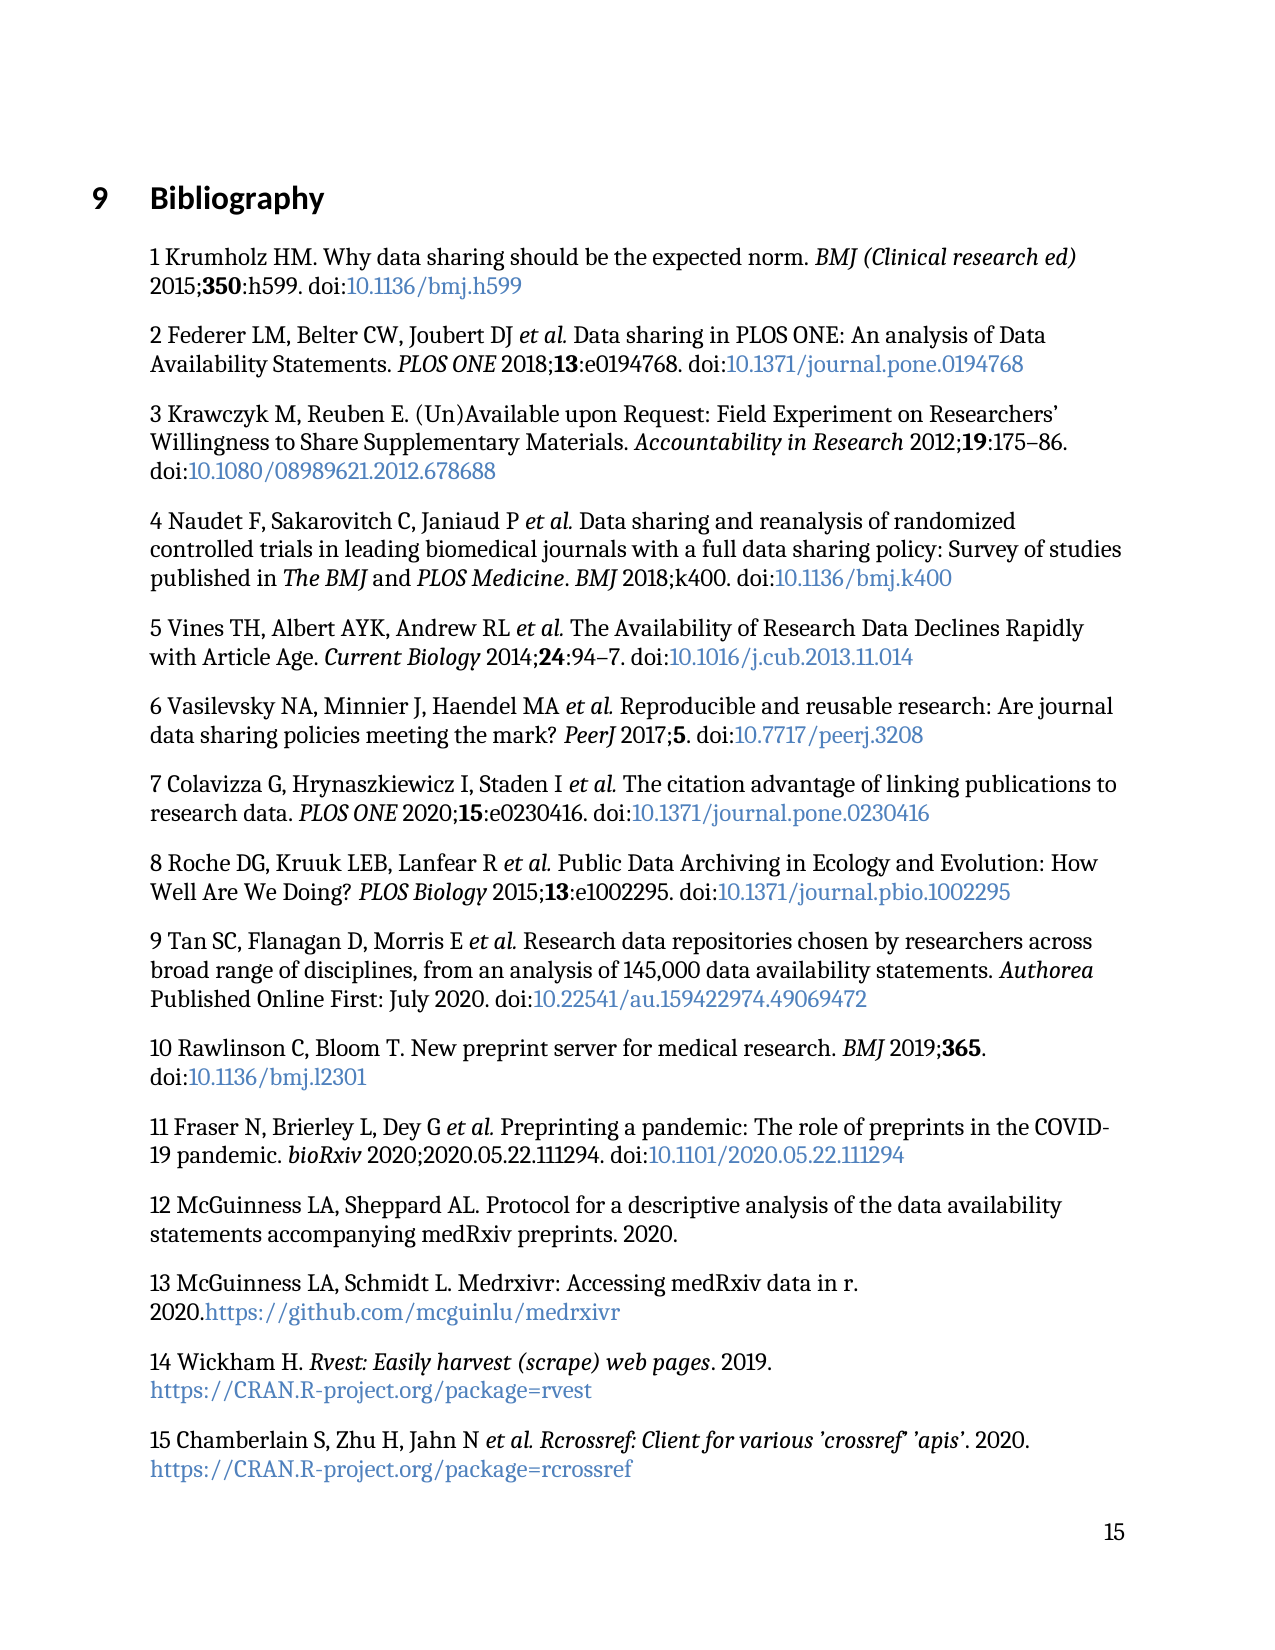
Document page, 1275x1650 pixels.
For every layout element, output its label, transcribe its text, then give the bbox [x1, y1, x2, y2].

text 6 Vasilevsky NA, Minnier J, Haendel MA et al. Reproducible and reusable research: Are journal data sharing policies meeting the mark? PeerJ 2017;5. doi:10.7717/peerj.3208 [150, 692, 1125, 749]
text 8 Roche DG, Kruuk LEB, Lanfear R et al. Public Data Archiving in Ecology and Evolution: How Well Are We Doing? PLOS Biology 2015;13:e1002295. doi:10.1371/journal.pbio.1002295 [150, 849, 1125, 906]
text 10 Rawlinson C, Bloom T. New preprint server for medical research. BMJ 2019;365. doi:10.1136/bmj.l2301 [150, 1034, 1125, 1092]
text 7 Colavizza G, Hrynaszkiewicz I, Staden I et al. The citation advantage of linking publications to research data. PLOS ONE 2020;15:e0230416. doi:10.1371/journal.pone.0230416 [150, 770, 1125, 828]
subtitle Bibliography [91, 177, 1125, 218]
text 12 McGuinness LA, Sheppard AL. Protocol for a descriptive analysis of the data availability statements accompanying medRxiv preprints. 2020. [150, 1191, 1125, 1248]
text 2 Federer LM, Belter CW, Joubert DJ et al. Data sharing in PLOS ONE: An analysis of Data Availability Statements. PLOS ONE 2018;13:e0194768. doi:10.1371/journal.pone.0194768 [150, 321, 1125, 379]
text 4 Naudet F, Sakarovitch C, Janiaud P et al. Data sharing and reanalysis of randomized controlled trials in leading biomedical journals with a full data sharing policy: Survey of studies published in The BMJ and PLOS Medicine. BMJ 2018;k400. doi:10.1136/bmj.k400 [150, 507, 1125, 593]
text 11 Fraser N, Brierley L, Dey G et al. Preprinting a pandemic: The role of preprints in the COVID-19 pandemic. bioRxiv 2020;2020.05.22.111294. doi:10.1101/2020.05.22.111294 [150, 1112, 1125, 1170]
text 13 McGuinness LA, Schmidt L. Medrxivr: Accessing medRxiv data in r. 2020.https://github.com/mcguinlu/medrxivr [150, 1269, 1125, 1327]
text 5 Vines TH, Albert AYK, Andrew RL et al. The Availability of Research Data Declines Rapidly with Article Age. Current Biology 2014;24:94–7. doi:10.1016/j.cub.2013.11.014 [150, 614, 1125, 671]
text 1 Krumholz HM. Why data sharing should be the expected norm. BMJ (Clinical research ed) 2015;350:h599. doi:10.1136/bmj.h599 [150, 243, 1125, 300]
text 14 Wickham H. Rvest: Easily harvest (scrape) web pages. 2019. https://CRAN.R-project.org/package=rvest [150, 1347, 1125, 1405]
text 3 Krawczyk M, Reuben E. (Un)Available upon Request: Field Experiment on Researchers’ Willingness to Share Supplementary Materials. Accountability in Research 2012;19:175–86. doi:10.1080/08989621.2012.678688 [150, 399, 1125, 486]
text 9 Tan SC, Flanagan D, Morris E et al. Research data repositories chosen by researchers across broad range of disciplines, from an analysis of 145,000 data availability statements. Authorea Published Online First: July 2020. doi:10.22541/au.159422974.49069472 [150, 927, 1125, 1013]
text 15 Chamberlain S, Zhu H, Jahn N et al. Rcrossref: Client for various ’crossref’ ’apis’. 2020. https://CRAN.R-project.org/package=rcrossref [150, 1426, 1125, 1483]
